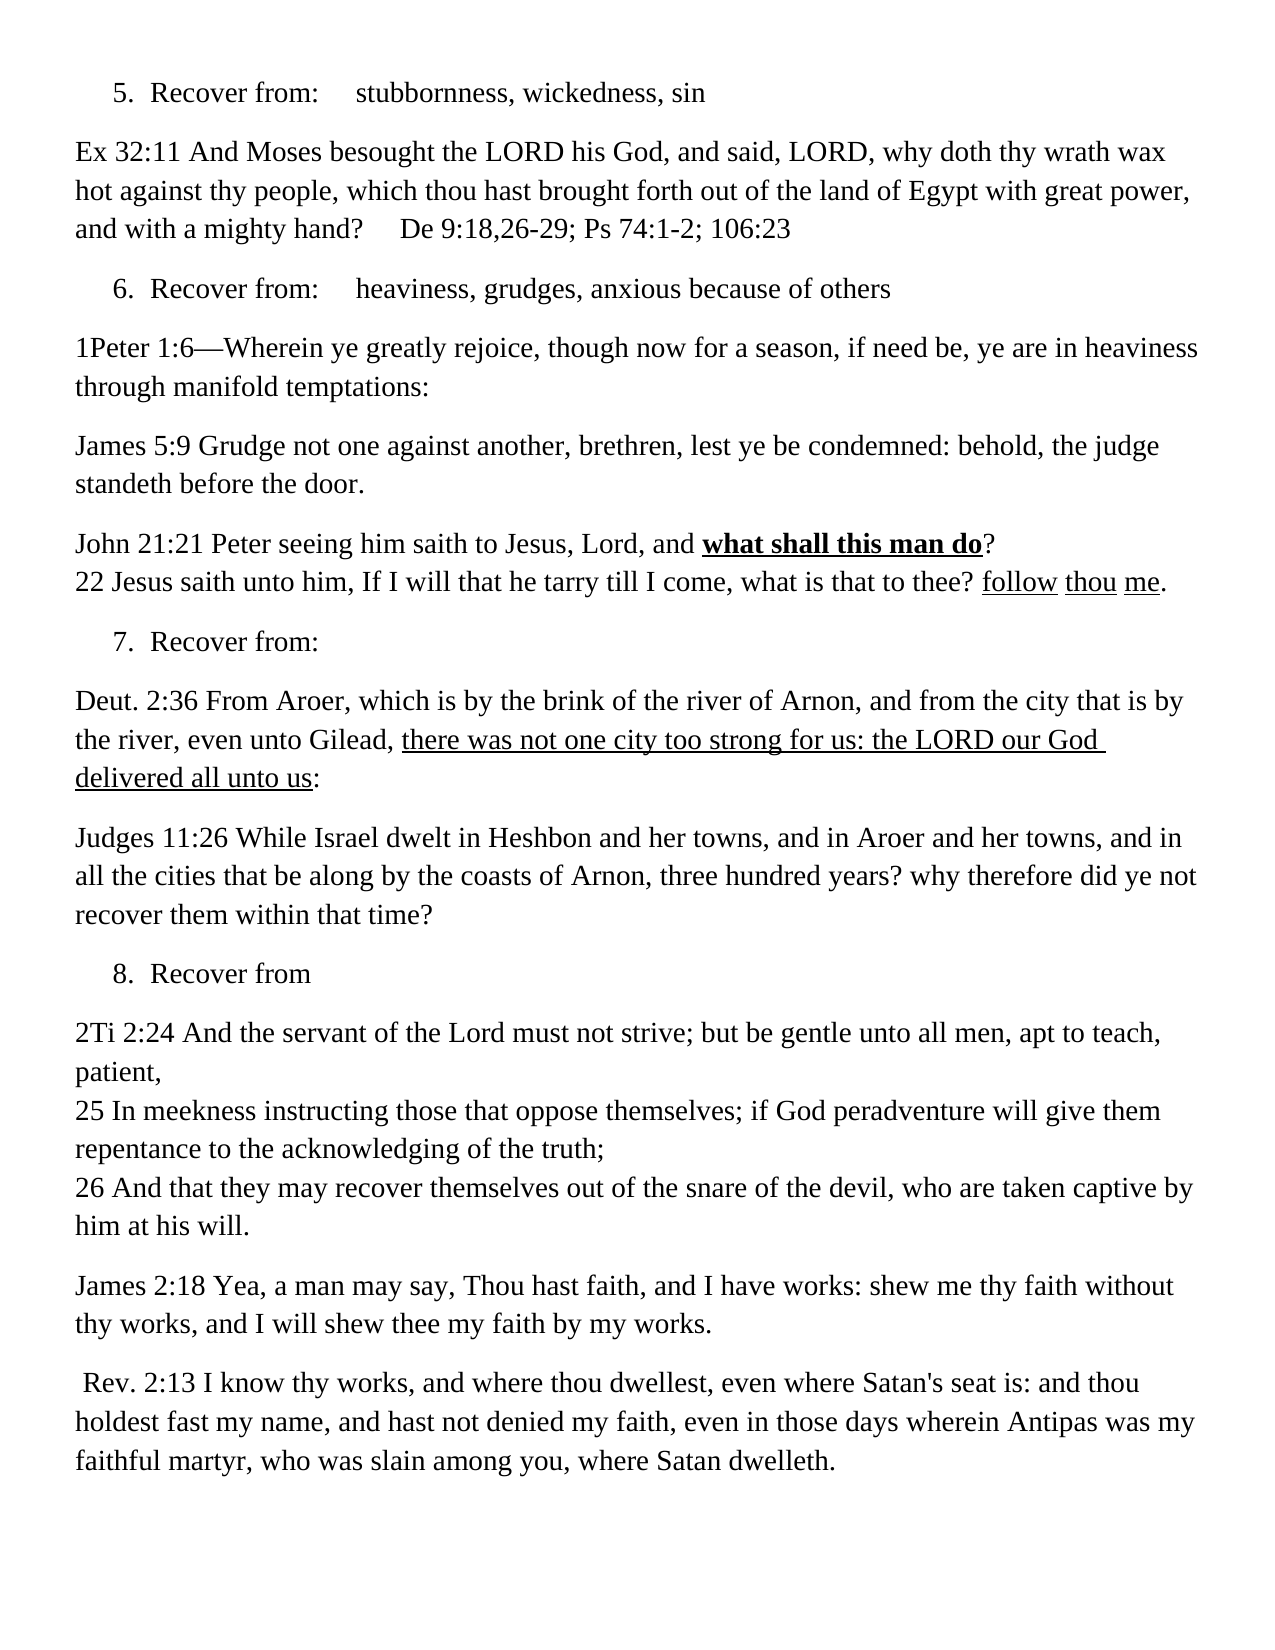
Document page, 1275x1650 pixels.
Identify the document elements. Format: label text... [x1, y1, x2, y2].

list Recover from: stubbornness, wickedness, sin [112, 75, 1200, 108]
list Recover from [112, 956, 1200, 990]
text Judges 11:26 While Israel dwelt in Heshbon and her towns, and in Aroer and her towns, and in all the cities that be along by the coasts of Arnon, three hundred years? why therefore did ye not recover them within that time? [75, 820, 1200, 930]
text James 5:9 Grudge not one against another, brethren, lest ye be condemned: behold, the judge standeth before the door. [75, 428, 1200, 500]
text James 2:18 Yea, a man may say, Thou hast faith, and I have works: shew me thy faith without thy works, and I will shew thee my faith by my works. [75, 1268, 1200, 1340]
list Recover from: [112, 624, 1200, 657]
list Recover from: heaviness, grudges, anxious because of others [112, 271, 1200, 304]
text Ex 32:11 And Moses besought the LORD his God, and said, LORD, why doth thy wrath wax hot against thy people, which thou hast brought forth out of the land of Egypt with great power, and with a mighty hand? De 9:18,26-29; Ps 74:1-2; 106:23 [75, 134, 1200, 245]
text 2Ti 2:24 And the servant of the Lord must not strive; but be gentle unto all men, apt to teach, patient, 25 In meekness instructing those that oppose themselves; if God peradventure will give them repentance to the acknowledging of the truth; 26 And that they may recover themselves out of the snare of the devil, who are taken captive by him at his will. [75, 1016, 1200, 1242]
text Rev. 2:13 I know thy works, and where thou dwellest, even where Satan's seat is: and thou holdest fast my name, and hast not denied my faith, even in those days wherein Antipas was my faithful martyr, who was slain among you, where Satan dwelleth. [75, 1366, 1200, 1476]
text Deut. 2:36 From Aroer, which is by the brink of the river of Arnon, and from the city that is by the river, even unto Gilead, there was not one city too strong for us: the LORD our God delivered all unto us: [75, 683, 1200, 794]
text 1Peter 1:6—Wherein ye greatly rejoice, though now for a season, if need be, ye are in heaviness through manifold temptations: [75, 330, 1200, 402]
text John 21:21 Peter seeing him saith to Jesus, Lord, and what shall this man do? 22 Jesus saith unto him, If I will that he tarry till I come, what is that to thee? follow thou me. [75, 526, 1200, 598]
